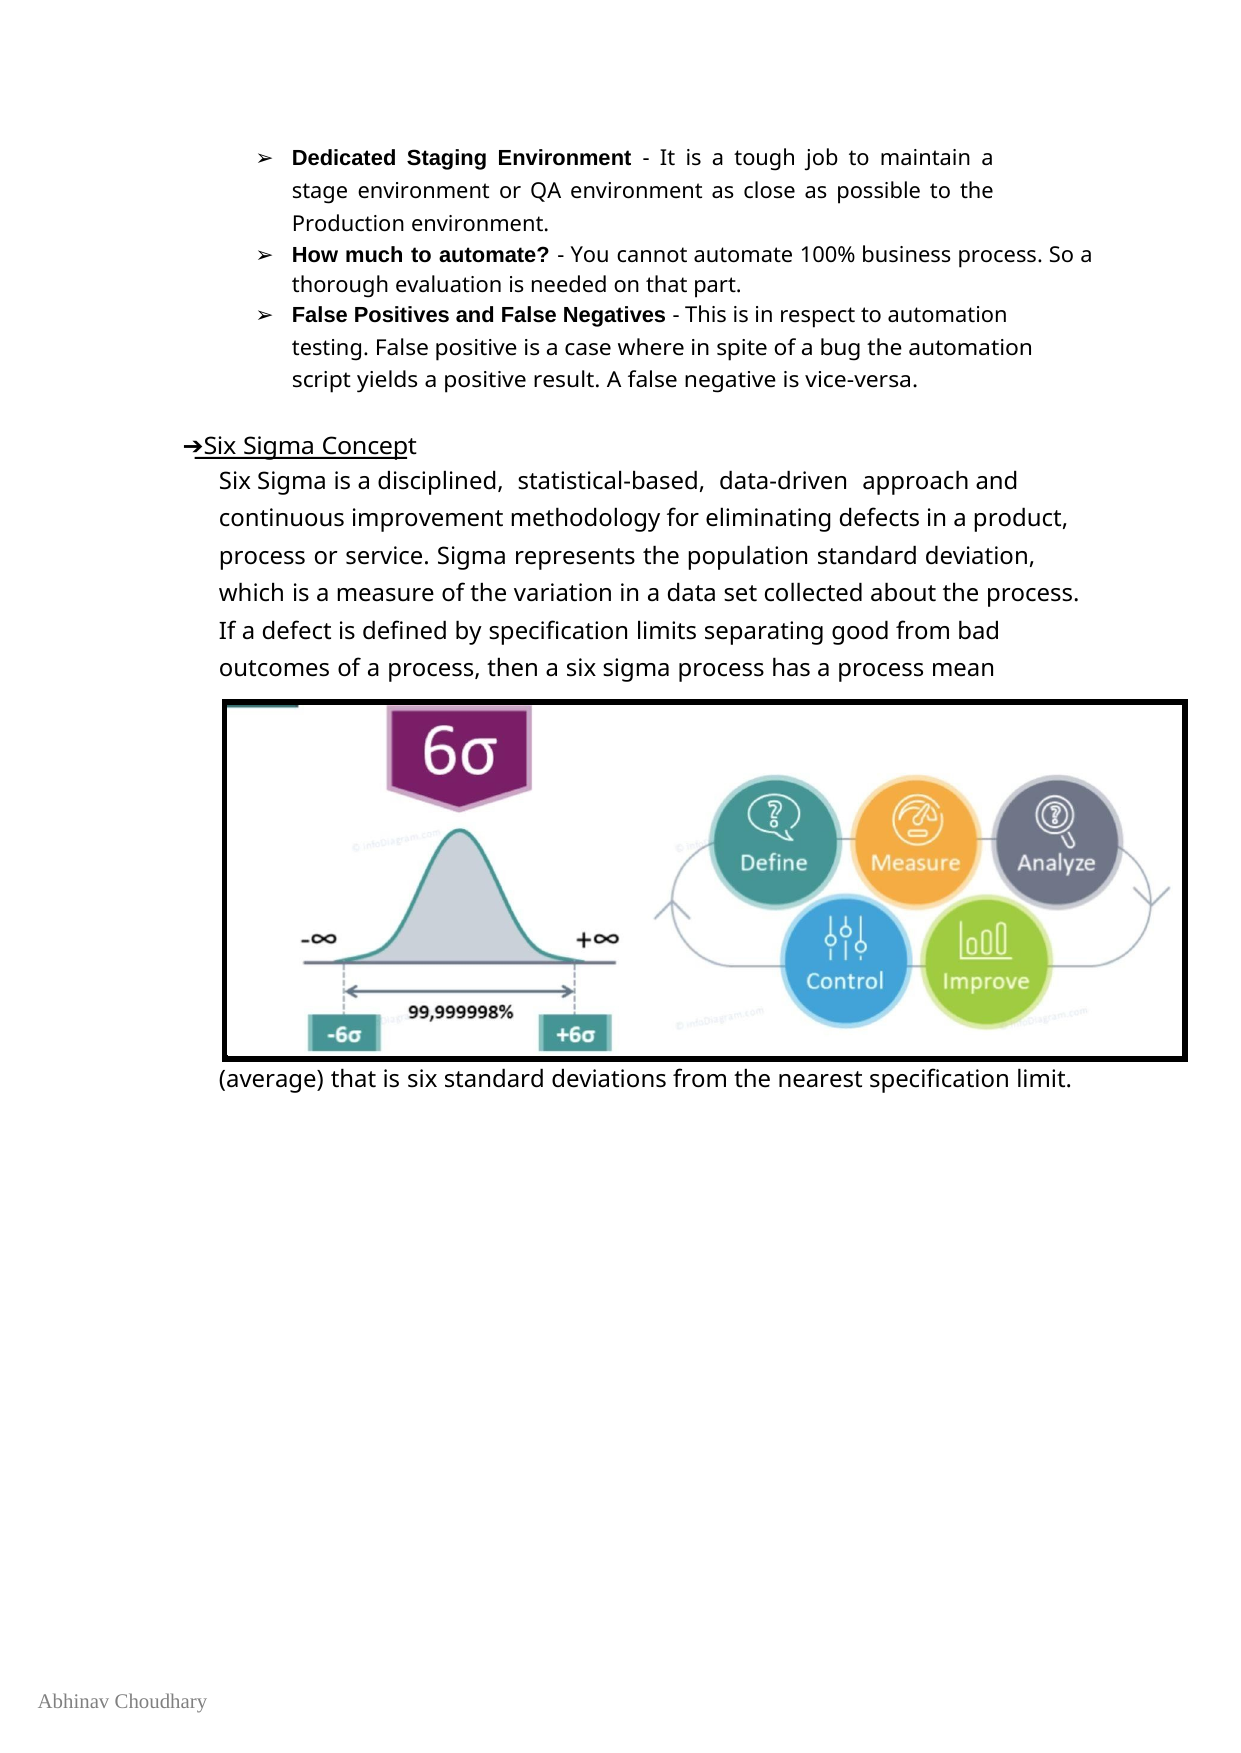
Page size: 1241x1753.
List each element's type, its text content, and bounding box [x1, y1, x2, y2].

text ➔Six Sigma Concept [182, 429, 1240, 461]
list Dedicated Staging Environment - It is a tough job to maintain a stage environment or QA environment as close as possible to the Production environment. [255, 142, 994, 237]
list How much to automate? - You cannot automate 100% business process. So a [255, 240, 1240, 267]
picture [227, 705, 1173, 1055]
text thorough evaluation is needed on that part. [292, 269, 1240, 298]
list False Positives and False Negatives - This is in respect to automation testing. False positive is a case where in spite of a bug the automation script yields a positive result. A false negative is vice-versa. [255, 299, 1074, 394]
